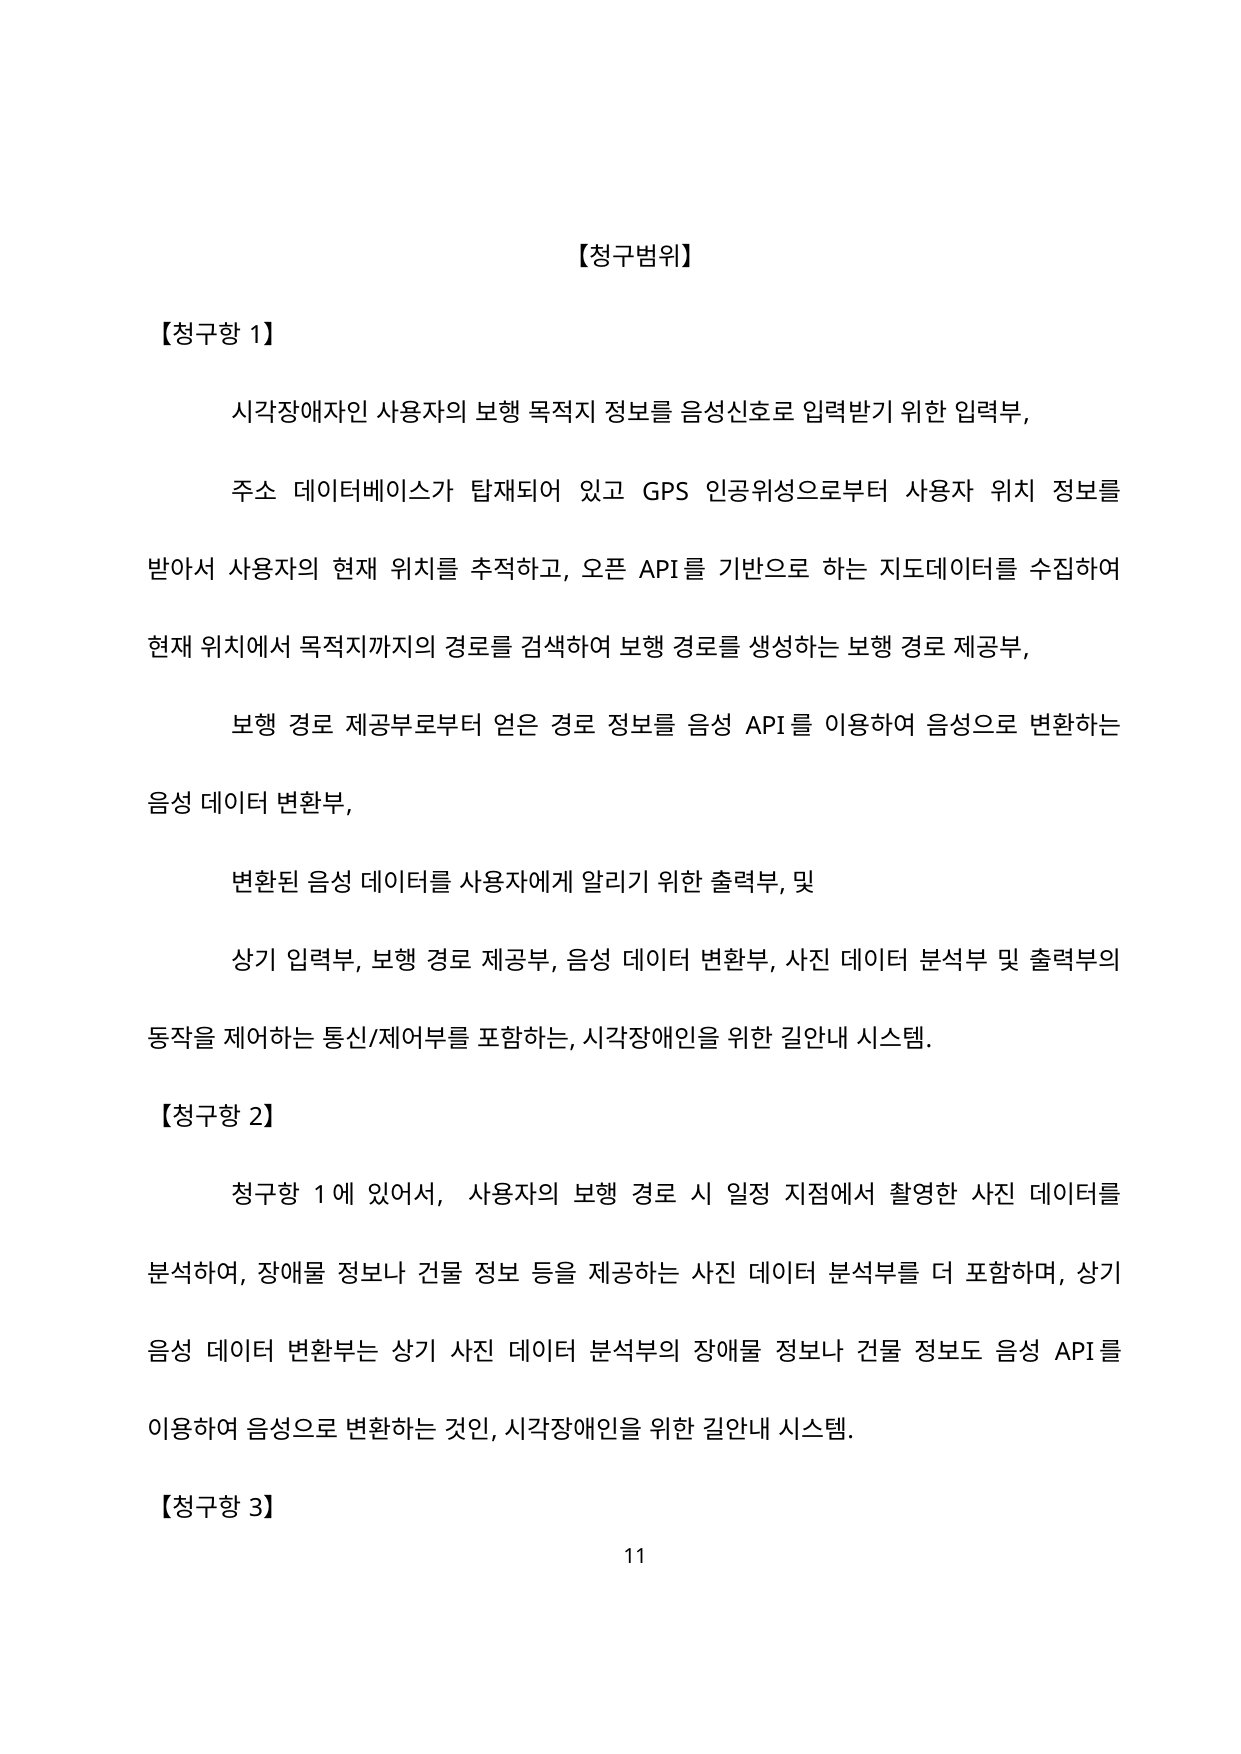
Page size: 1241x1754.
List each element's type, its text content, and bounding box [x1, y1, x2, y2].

text 주소 데이터베이스가 탑재되어 있고 GPS 인공위성으로부터 사용자 위치 정보를 받아서 사용자의 현재 위치를 추적하고, 오픈 API를 기반으로 하는 지도데이터를 수집하여 현재 위치에서 목적지까지의 경로를 검색하여 보행 경로를 생성하는 보행 경로 제공부, [148, 471, 1122, 664]
text 【청구범위】 [148, 236, 1122, 272]
text 【청구항 1】 [148, 314, 1122, 351]
text 상기 입력부, 보행 경로 제공부, 음성 데이터 변환부, 사진 데이터 분석부 및 출력부의 동작을 제어하는 통신/제어부를 포함하는, 시각장애인을 위한 길안내 시스템. [148, 940, 1122, 1055]
text 청구항 1에 있어서, 사용자의 보행 경로 시 일정 지점에서 촬영한 사진 데이터를 분석하여, 장애물 정보나 건물 정보 등을 제공하는 사진 데이터 분석부를 더 포함하며, 상기 음성 데이터 변환부는 상기 사진 데이터 분석부의 장애물 정보나 건물 정보도 음성 API를 이용하여 음성으로 변환하는 것인, 시각장애인을 위한 길안내 시스템. [148, 1175, 1122, 1446]
text 【청구항 3】 [148, 1488, 1122, 1524]
text 시각장애자인 사용자의 보행 목적지 정보를 음성신호로 입력받기 위한 입력부, [148, 393, 1122, 429]
text 보행 경로 제공부로부터 얻은 경로 정보를 음성 API를 이용하여 음성으로 변환하는 음성 데이터 변환부, [148, 706, 1122, 820]
text 변환된 음성 데이터를 사용자에게 알리기 위한 출력부, 및 [148, 862, 1122, 898]
text 【청구항 2】 [148, 1097, 1122, 1133]
